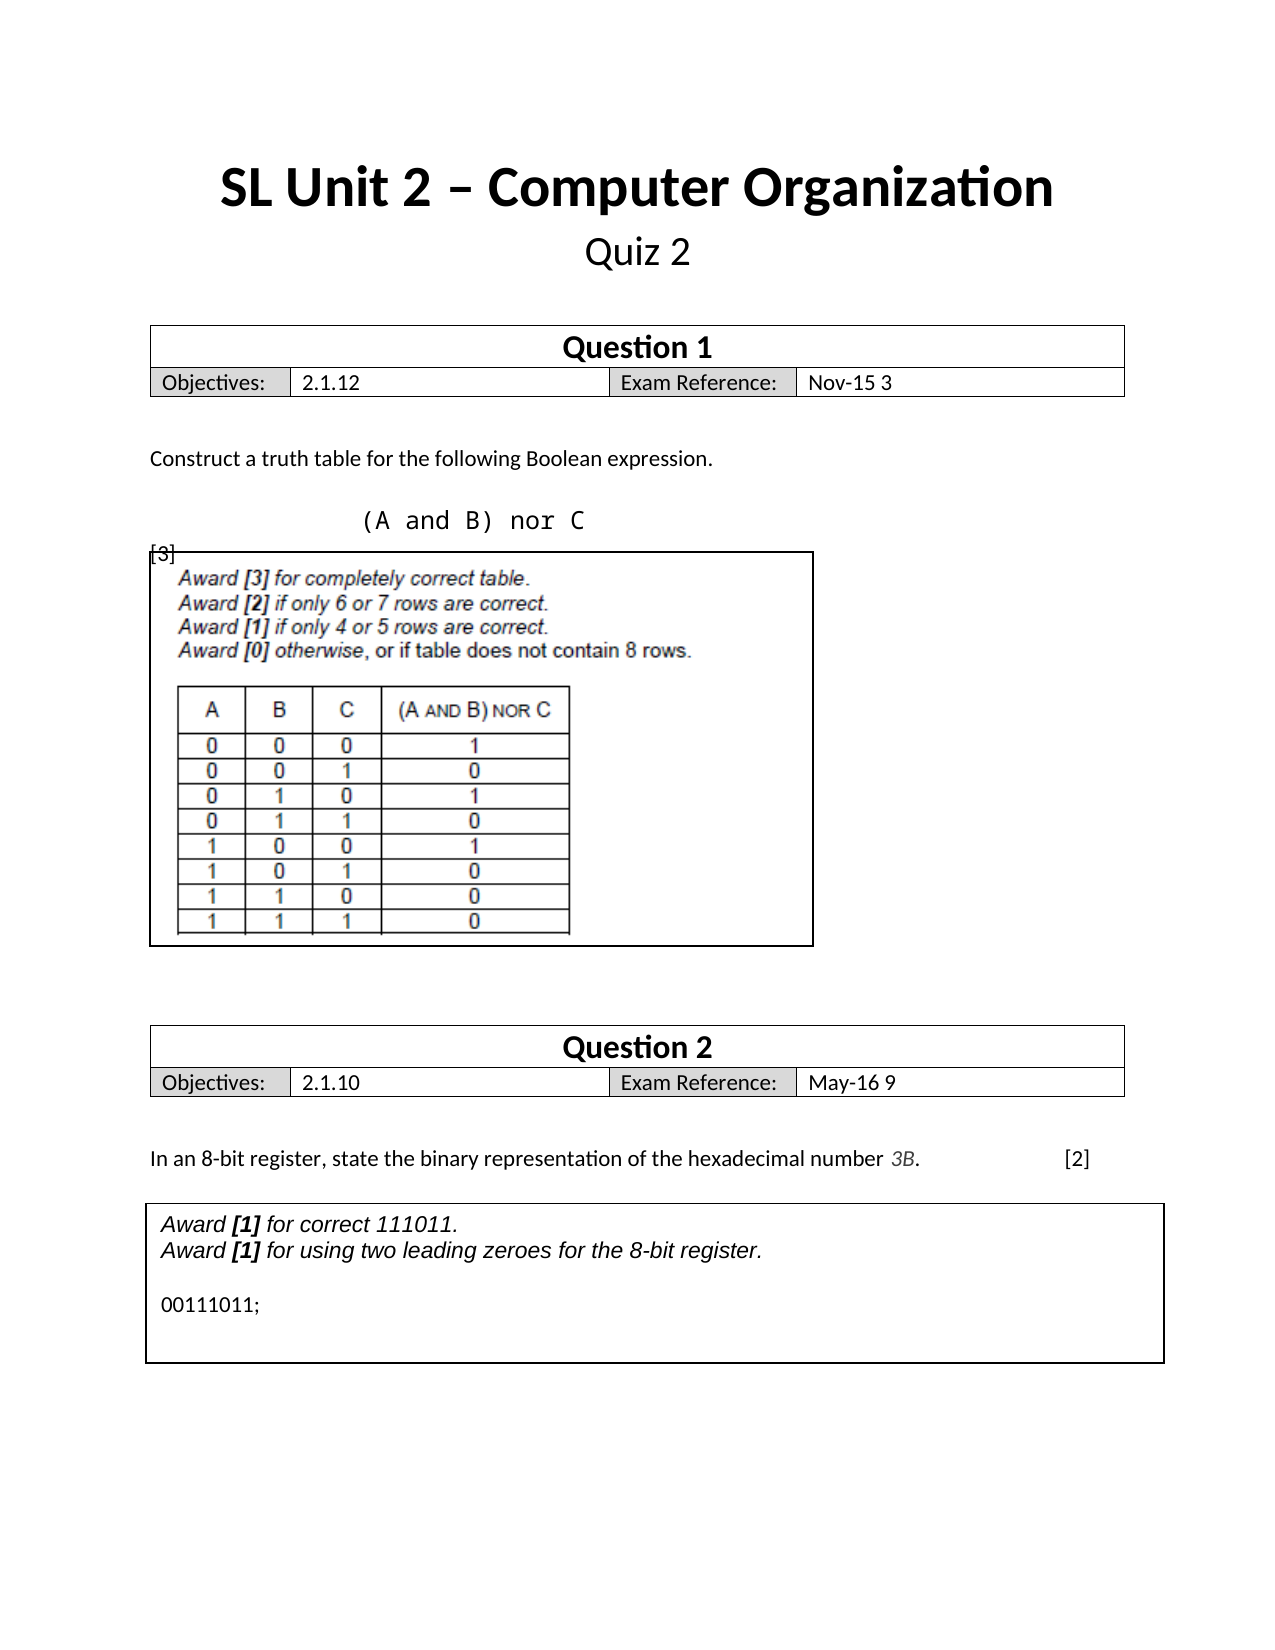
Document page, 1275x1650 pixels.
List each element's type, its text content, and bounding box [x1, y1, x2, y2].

table_cell Nov-15 3 [797, 368, 1124, 396]
table_cell Exam Reference: [610, 368, 796, 396]
table_cell Exam Reference: [610, 1068, 796, 1096]
table_header Question 2 [151, 1026, 1124, 1067]
text In an 8-bit register, state the binary representation of the hexadecimal number 3B. [2] [150, 1144, 1125, 1233]
table_cell May-16 9 [797, 1068, 1124, 1096]
table_cell Objectives: [151, 1068, 290, 1096]
table_cell 2.1.12 [291, 368, 609, 396]
table_cell 2.1.10 [291, 1068, 609, 1096]
text Construct a truth table for the following Boolean expression. (A and B) nor C [3] [150, 444, 1125, 960]
table_cell Objectives: [151, 368, 290, 396]
table_header Question 1 [151, 326, 1124, 367]
text SL Unit 2 – Computer Organization Quiz 2 [150, 150, 1125, 306]
